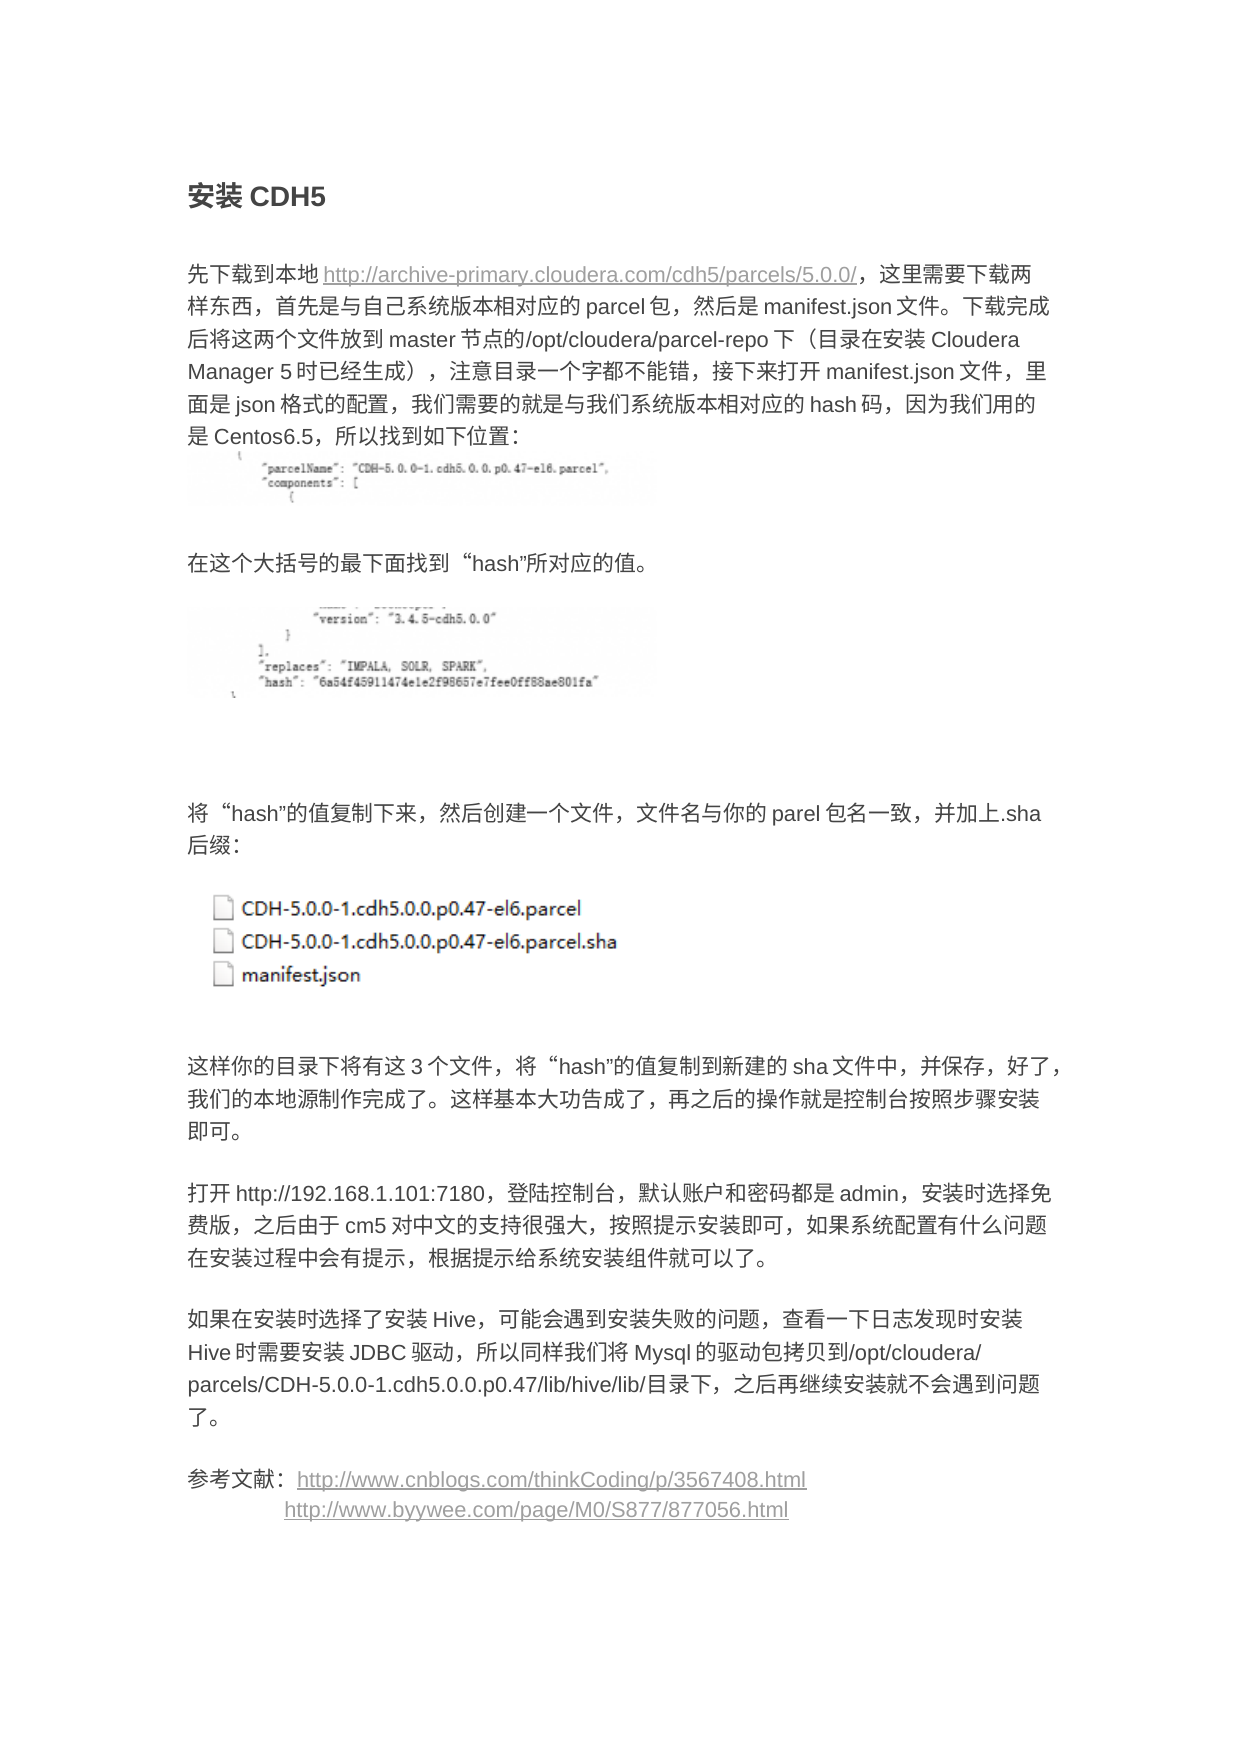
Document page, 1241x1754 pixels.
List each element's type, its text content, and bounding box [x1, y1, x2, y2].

picture [187, 889, 649, 996]
subtitle 安装CDH5 [187, 162, 1053, 227]
text 打开http://192.168.1.101:7180，登陆控制台，默认账户和密码都是admin，安装时选择免费版，之后由于cm5对中文的支持很强大，按照提示安装即可，如果系统配置有什么问题在安装过程中会有提示，根据提示给系统安装组件就可以了。 [187, 1175, 1053, 1273]
text 在这个大括号的最下面找到“hash”所对应的值。 [187, 545, 1053, 578]
picture [187, 607, 657, 698]
text 这样你的目录下将有这3个文件，将“hash”的值复制到新建的sha文件中，并保存，好了，我们的本地源制作完成了。这样基本大功告成了，再之后的操作就是控制台按照步骤安装即可。 [187, 1049, 1053, 1146]
picture [187, 451, 657, 506]
text 参考文献：http://www.cnblogs.com/thinkCoding/p/3567408.html http://www.byywee.com/page/M0/S877/877056.html [187, 1461, 1053, 1526]
text 如果在安装时选择了安装Hive，可能会遇到安装失败的问题，查看一下日志发现时安装Hive时需要安装JDBC驱动，所以同样我们将Mysql的驱动包拷贝到/opt/cloudera/parcels/CDH-5.0.0-1.cdh5.0.0.p0.47/lib/hive/lib/目录下，之后再继续安装就不会遇到问题了。 [187, 1302, 1053, 1432]
text 将“hash”的值复制下来，然后创建一个文件，文件名与你的parel包名一致，并加上.sha后缀： [187, 795, 1053, 860]
text 先下载到本地http://archive-primary.cloudera.com/cdh5/parcels/5.0.0/，这里需要下载两样东西，首先是与自己系统版本相对应的parcel包，然后是manifest.json文件。下载完成后将这两个文件放到master节点的/opt/cloudera/parcel-repo下（目录在安装Cloudera Manager 5时已经生成），注意目录一个字都不能错，接下来打开manifest.json文件，里面是json格式的配置，我们需要的就是与我们系统版本相对应的hash码，因为我们用的是Centos6.5，所以找到如下位置： [187, 256, 1053, 516]
